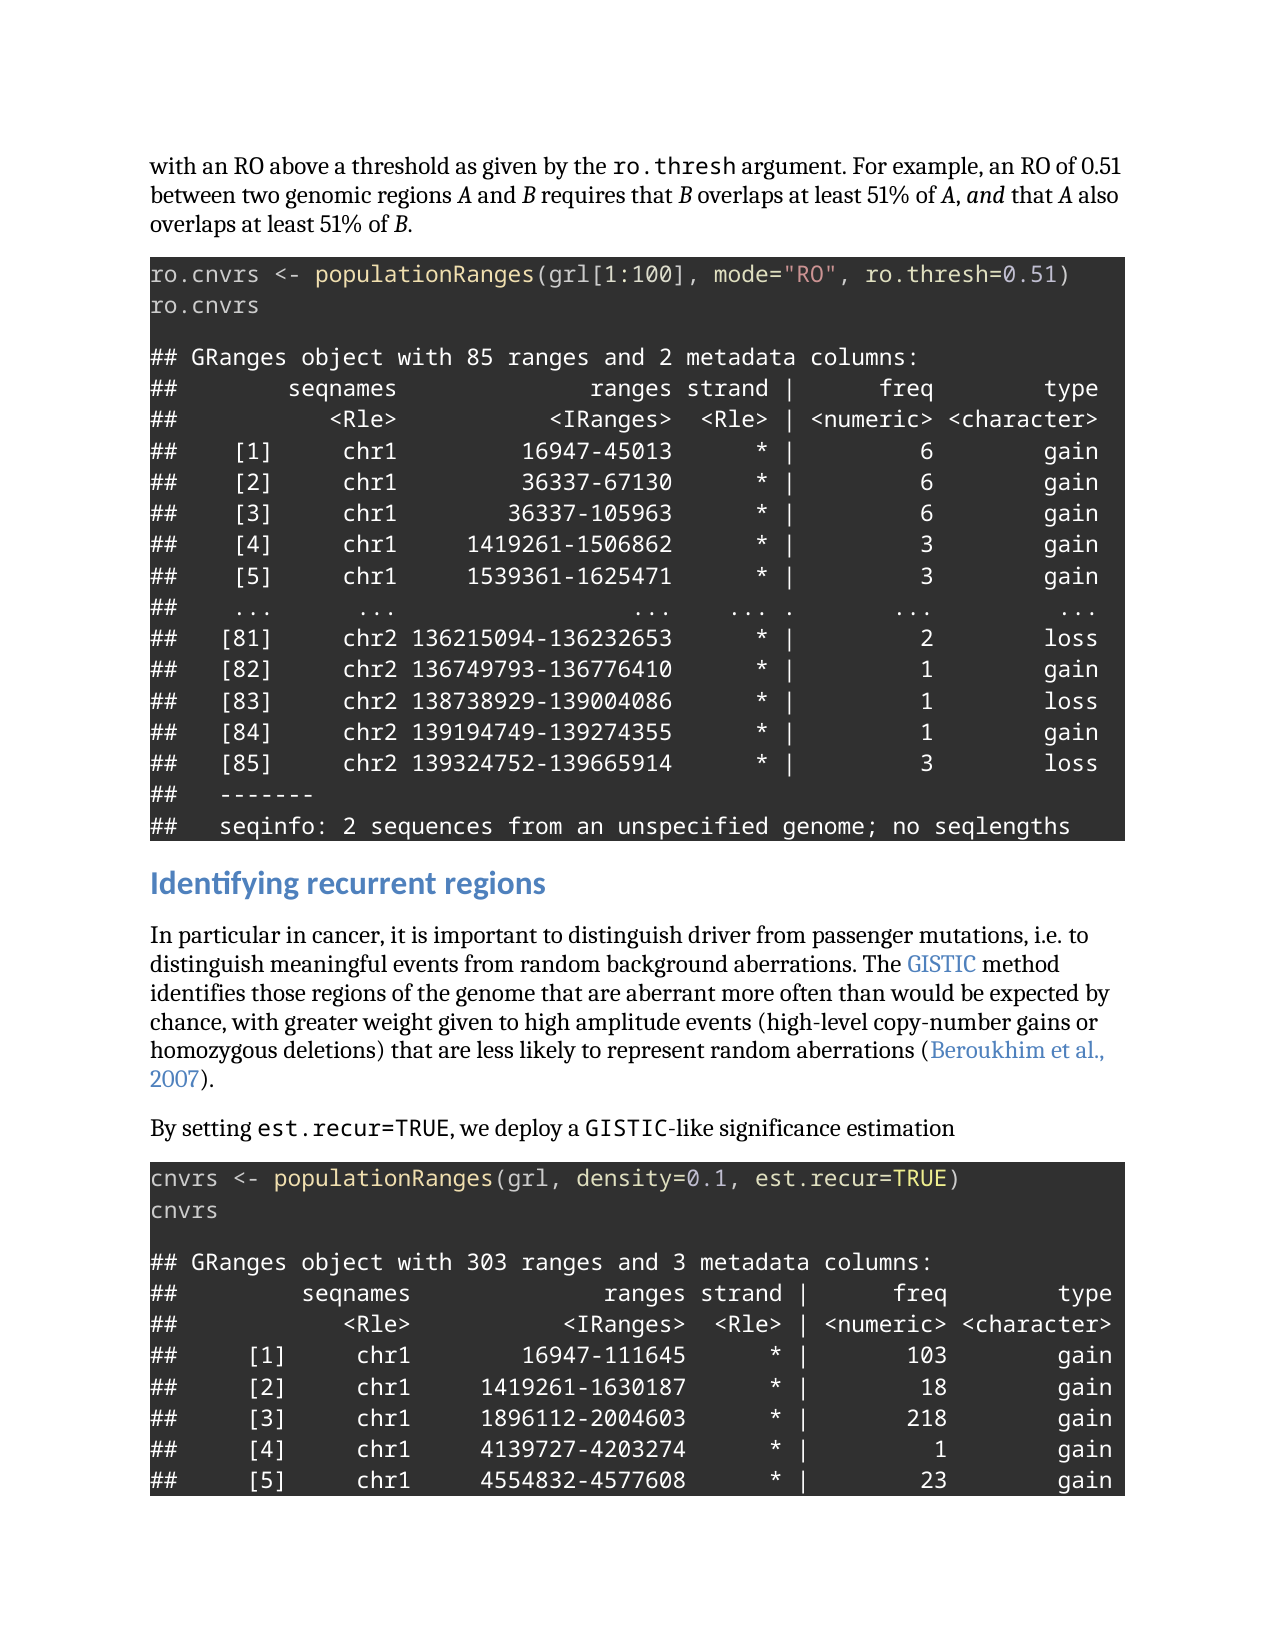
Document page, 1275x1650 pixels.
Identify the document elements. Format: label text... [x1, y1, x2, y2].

text cnvrs <- populationRanges(grl, density=0.1, est.recur=TRUE) cnvrs [150, 1162, 1125, 1225]
subtitle Identifying recurrent regions [150, 862, 1125, 902]
text ro.cnvrs <- populationRanges(grl[1:100], mode="RO", ro.thresh=0.51) ro.cnvrs [150, 257, 1125, 320]
text In particular in cancer, it is important to distinguish driver from passenger mutations, i.e. to distinguish meaningful events from random background aberrations. The GISTIC method identifies those regions of the genome that are aberrant more often than would be expected by chance, with greater weight given to high amplitude events (high-level copy-number gains or homozygous deletions) that are less likely to represent random aberrations (Beroukhim et al., 2007). [150, 921, 1125, 1094]
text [150, 150, 1125, 239]
text ## GRanges object with 85 ranges and 2 metadata columns: ## seqnames ranges strand | freq type ## <Rle> <IRanges> <Rle> | <numeric> <character> ## [1] chr1 16947-45013 * | 6 gain ## [2] chr1 36337-67130 * | 6 gain ## [3] chr1 36337-105963 * | 6 gain ## [4] chr1 1419261-1506862 * | 3 gain ## [5] chr1 1539361-1625471 * | 3 gain ## ... ... ... ... . ... ... ## [81] chr2 136215094-136232653 * | 2 loss ## [82] chr2 136749793-136776410 * | 1 gain ## [83] chr2 138738929-139004086 * | 1 loss ## [84] chr2 139194749-139274355 * | 1 gain ## [85] chr2 139324752-139665914 * | 3 loss ## ------- ## seqinfo: 2 sequences from an unspecified genome; no seqlengths [150, 341, 1125, 841]
text By setting est.recur=TRUE, we deploy a GISTIC-like significance estimation [150, 1112, 1125, 1144]
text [150, 1246, 1125, 1496]
